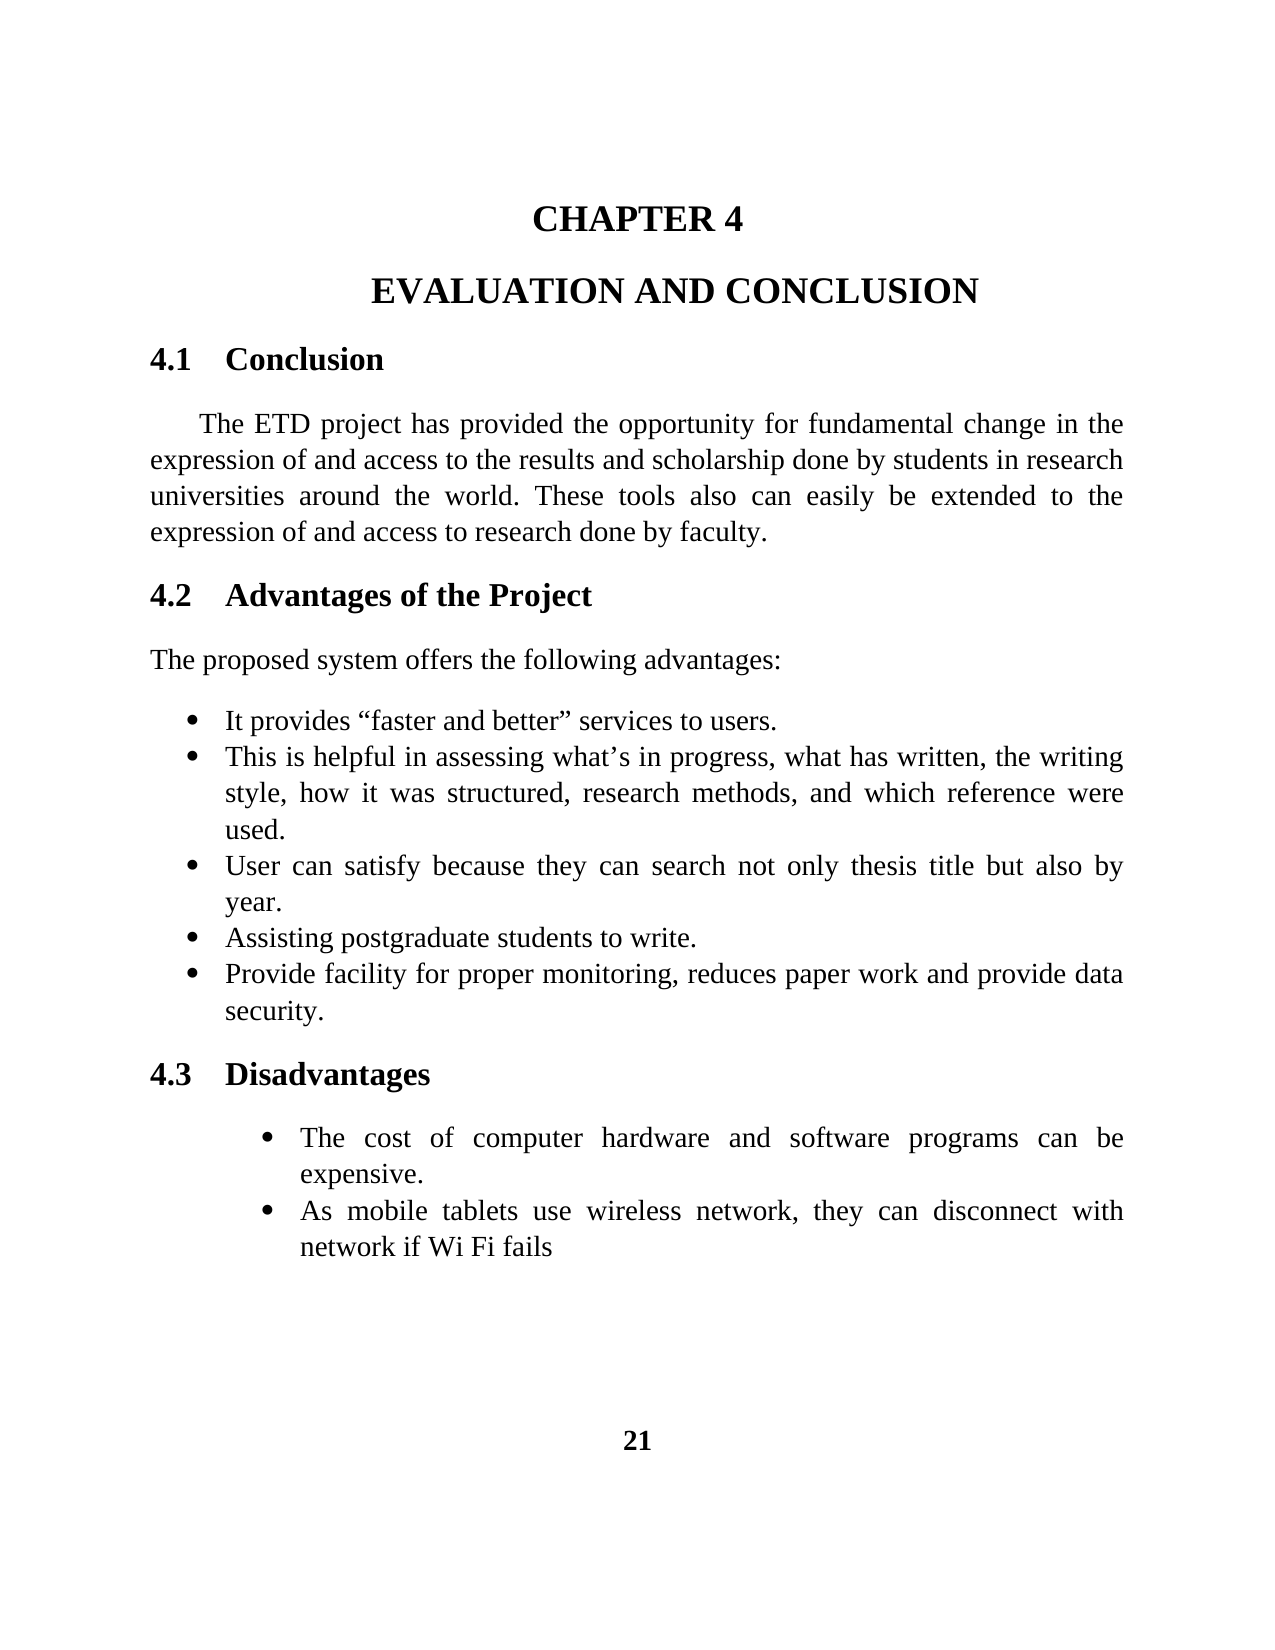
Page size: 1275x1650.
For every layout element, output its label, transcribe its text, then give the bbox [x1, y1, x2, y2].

list As mobile tablets use wireless network, they can disconnect with network if Wi Fi fails [262, 1193, 1125, 1262]
text 4.1 Conclusion [150, 340, 1125, 378]
text The ETD project has provided the opportunity for fundamental change in the expression of and access to the results and scholarship done by students in research universities around the world. These tools also can easily be extended to the expression of and access to research done by faculty. [150, 406, 1125, 548]
list This is helpful in assessing what’s in progress, what has written, the writing style, how it was structured, research methods, and which reference were used. [187, 739, 1125, 845]
text 21 [150, 1423, 1125, 1456]
text The proposed system offers the following advantages: [150, 642, 1125, 676]
text CHAPTER 4 [150, 150, 1125, 240]
list It provides “faster and better” services to users. [187, 703, 1125, 737]
list User can satisfy because they can search not only thesis title but also by year. [187, 848, 1125, 918]
text 4.2 Advantages of the Project [150, 576, 1125, 614]
text 4.3 Disadvantages [150, 1054, 1125, 1092]
list Provide facility for proper monitoring, reduces paper work and provide data security. [187, 957, 1125, 1026]
list The cost of computer hardware and software programs can be expensive. [262, 1120, 1125, 1190]
list Assisting postgraduate students to write. [187, 920, 1125, 954]
text EVALUATION AND CONCLUSION [225, 268, 1125, 311]
